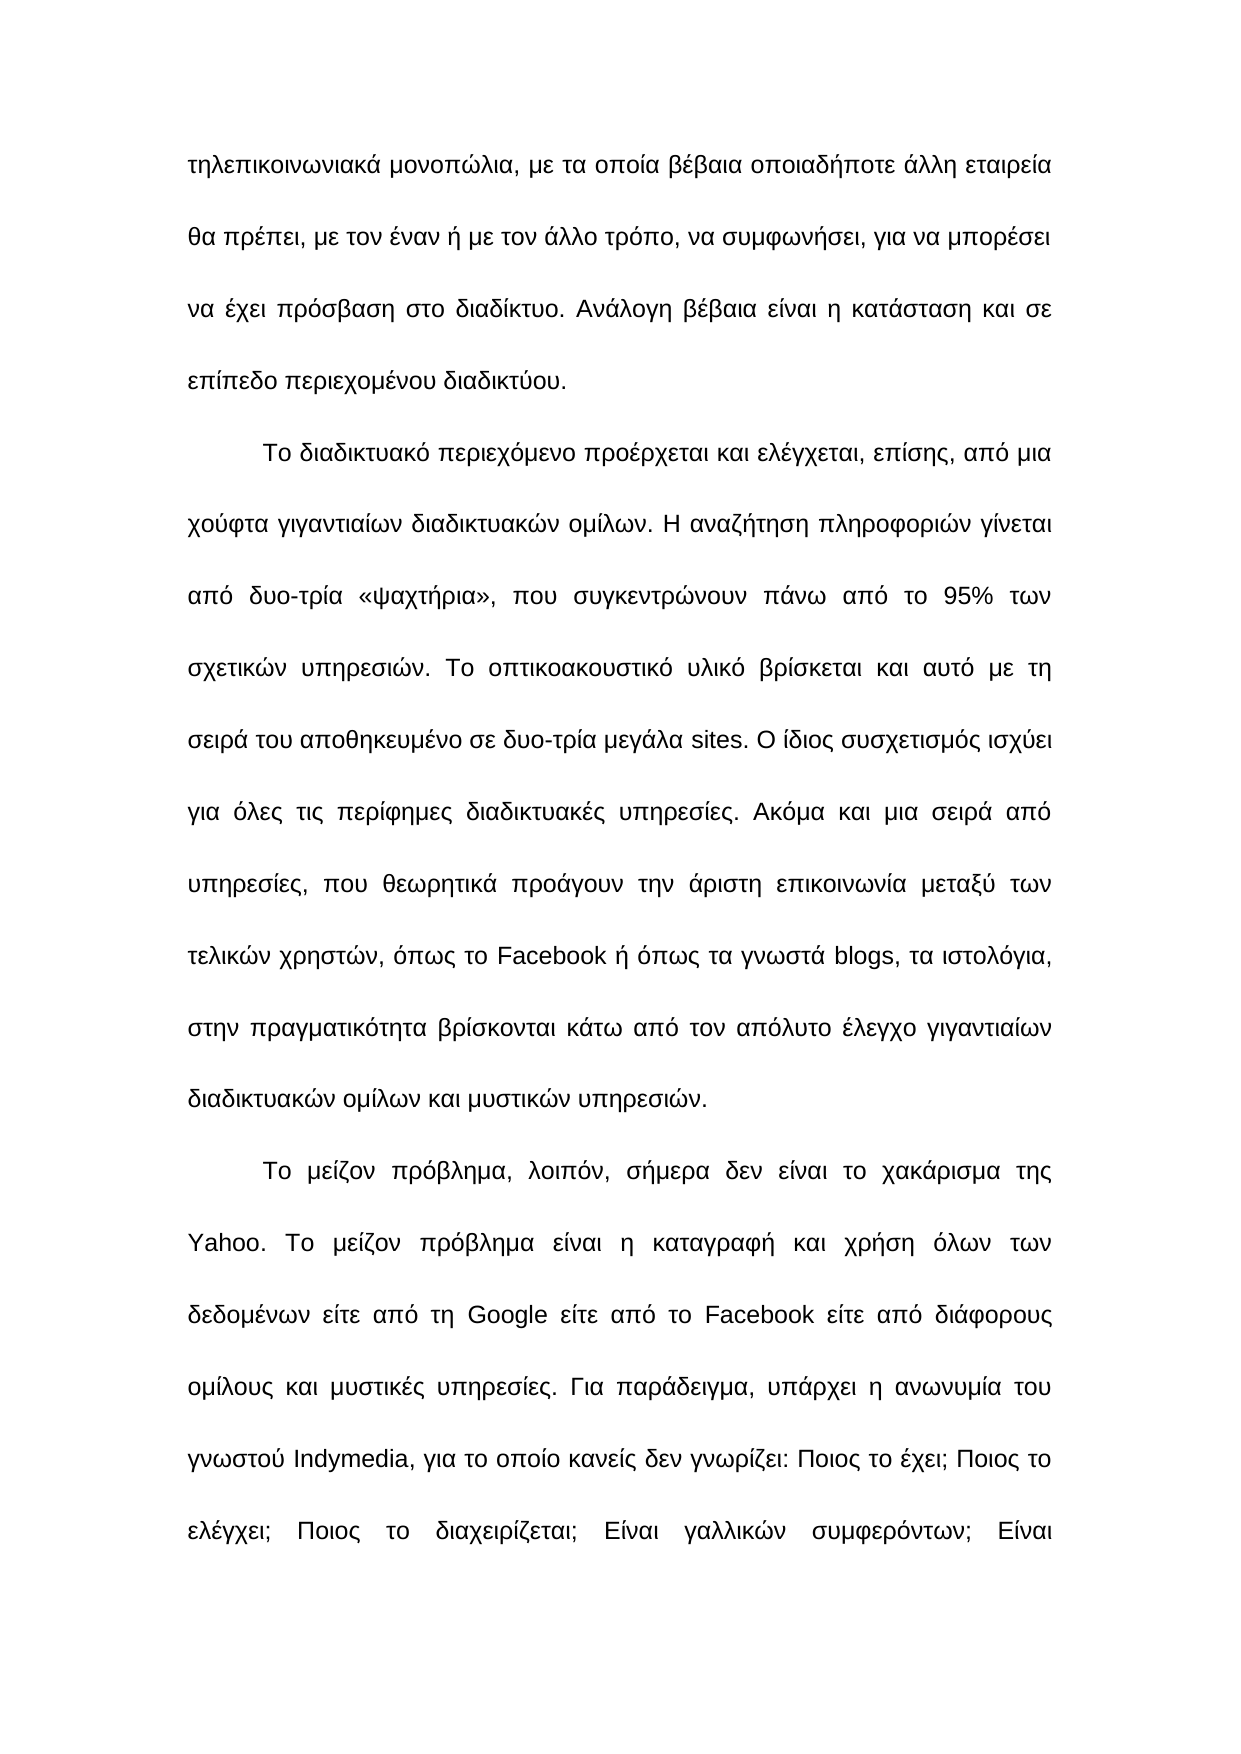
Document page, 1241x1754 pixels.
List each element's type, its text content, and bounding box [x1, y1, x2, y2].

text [187, 1156, 1053, 1544]
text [187, 150, 1053, 394]
text Το διαδικτυακό περιεχόμενο προέρχεται και ελέγχεται, επίσης, από μια χούφτα γιγαντιαίων διαδικτυακών ομίλων. Η αναζήτηση πληροφοριών γίνεται από δυο-τρία «ψαχτήρια», που συγκεντρώνουν πάνω από το 95% των σχετικών υπηρεσιών. Το οπτικοακουστικό υλικό βρίσκεται και αυτό με τη σειρά του αποθηκευμένο σε δυο-τρία μεγάλα sites. Ο ίδιος συσχετισμός ισχύει για όλες τις περίφημες διαδικτυακές υπηρεσίες. Ακόμα και μια σειρά από υπηρεσίες, που θεωρητικά προάγουν την άριστη επικοινωνία μεταξύ των τελικών χρηστών, όπως το Facebook ή όπως τα γνωστά blogs, τα ιστολόγια, στην πραγματικότητα βρίσκονται κάτω από τον απόλυτο έλεγχο γιγαντιαίων διαδικτυακών ομίλων και μυστικών υπηρεσιών. [187, 437, 1053, 1113]
